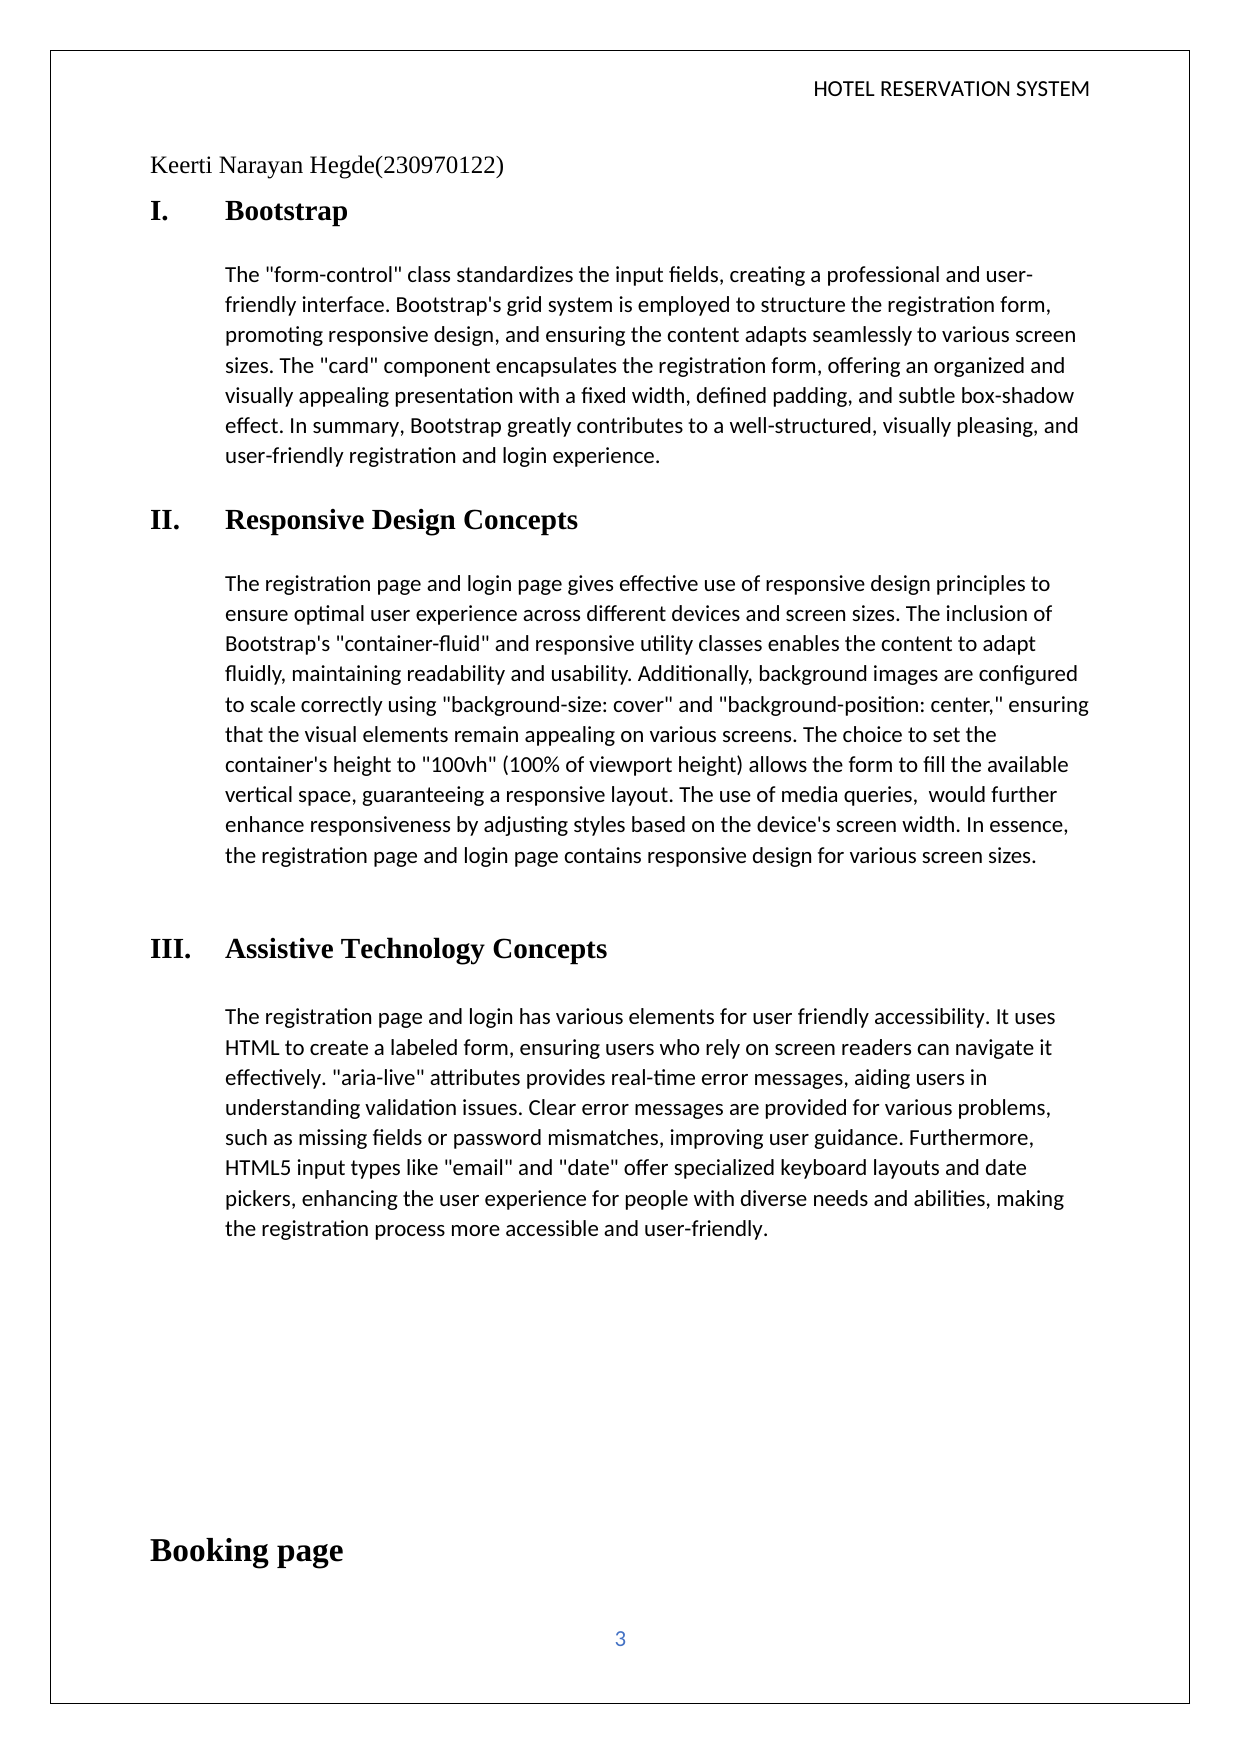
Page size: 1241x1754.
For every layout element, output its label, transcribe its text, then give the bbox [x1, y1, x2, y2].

text Keerti Narayan Hegde(230970122) [150, 150, 1090, 179]
list Bootstrap [150, 193, 1090, 227]
list The "form-control" class standardizes the input fields, creating a professional and user-friendly interface. Bootstrap's grid system is employed to structure the registration form, promoting responsive design, and ensuring the content adapts seamlessly to various screen sizes. The "card" component encapsulates the registration form, offering an organized and visually appealing presentation with a fixed width, defined padding, and subtle box-shadow effect. In summary, Bootstrap greatly contributes to a well-structured, visually pleasing, and user-friendly registration and login experience. [225, 260, 1090, 469]
list The registration page and login page gives effective use of responsive design principles to ensure optimal user experience across different devices and screen sizes. The inclusion of Bootstrap's "container-fluid" and responsive utility classes enables the content to adapt fluidly, maintaining readability and usability. Additionally, background images are configured to scale correctly using "background-size: cover" and "background-position: center," ensuring that the visual elements remain appealing on various screens. The choice to set the container's height to "100vh" (100% of viewport height) allows the form to fill the available vertical space, guaranteeing a responsive layout. The use of media queries, would further enhance responsiveness by adjusting styles based on the device's screen width. In essence, the registration page and login page contains responsive design for various screen sizes. [225, 569, 1090, 869]
text Booking page [150, 1530, 1090, 1569]
list Assistive Technology Concepts [150, 931, 1090, 964]
list The registration page and login has various elements for user friendly accessibility. It uses HTML to create a labeled form, ensuring users who rely on screen readers can navigate it effectively. "aria-live" attributes provides real-time error messages, aiding users in understanding validation issues. Clear error messages are provided for various problems, such as missing fields or password mismatches, improving user guidance. Furthermore, HTML5 input types like "email" and "date" offer specialized keyboard layouts and date pickers, enhancing the user experience for people with diverse needs and abilities, making the registration process more accessible and user-friendly. [225, 1002, 1090, 1242]
list Responsive Design Concepts [150, 502, 1090, 535]
